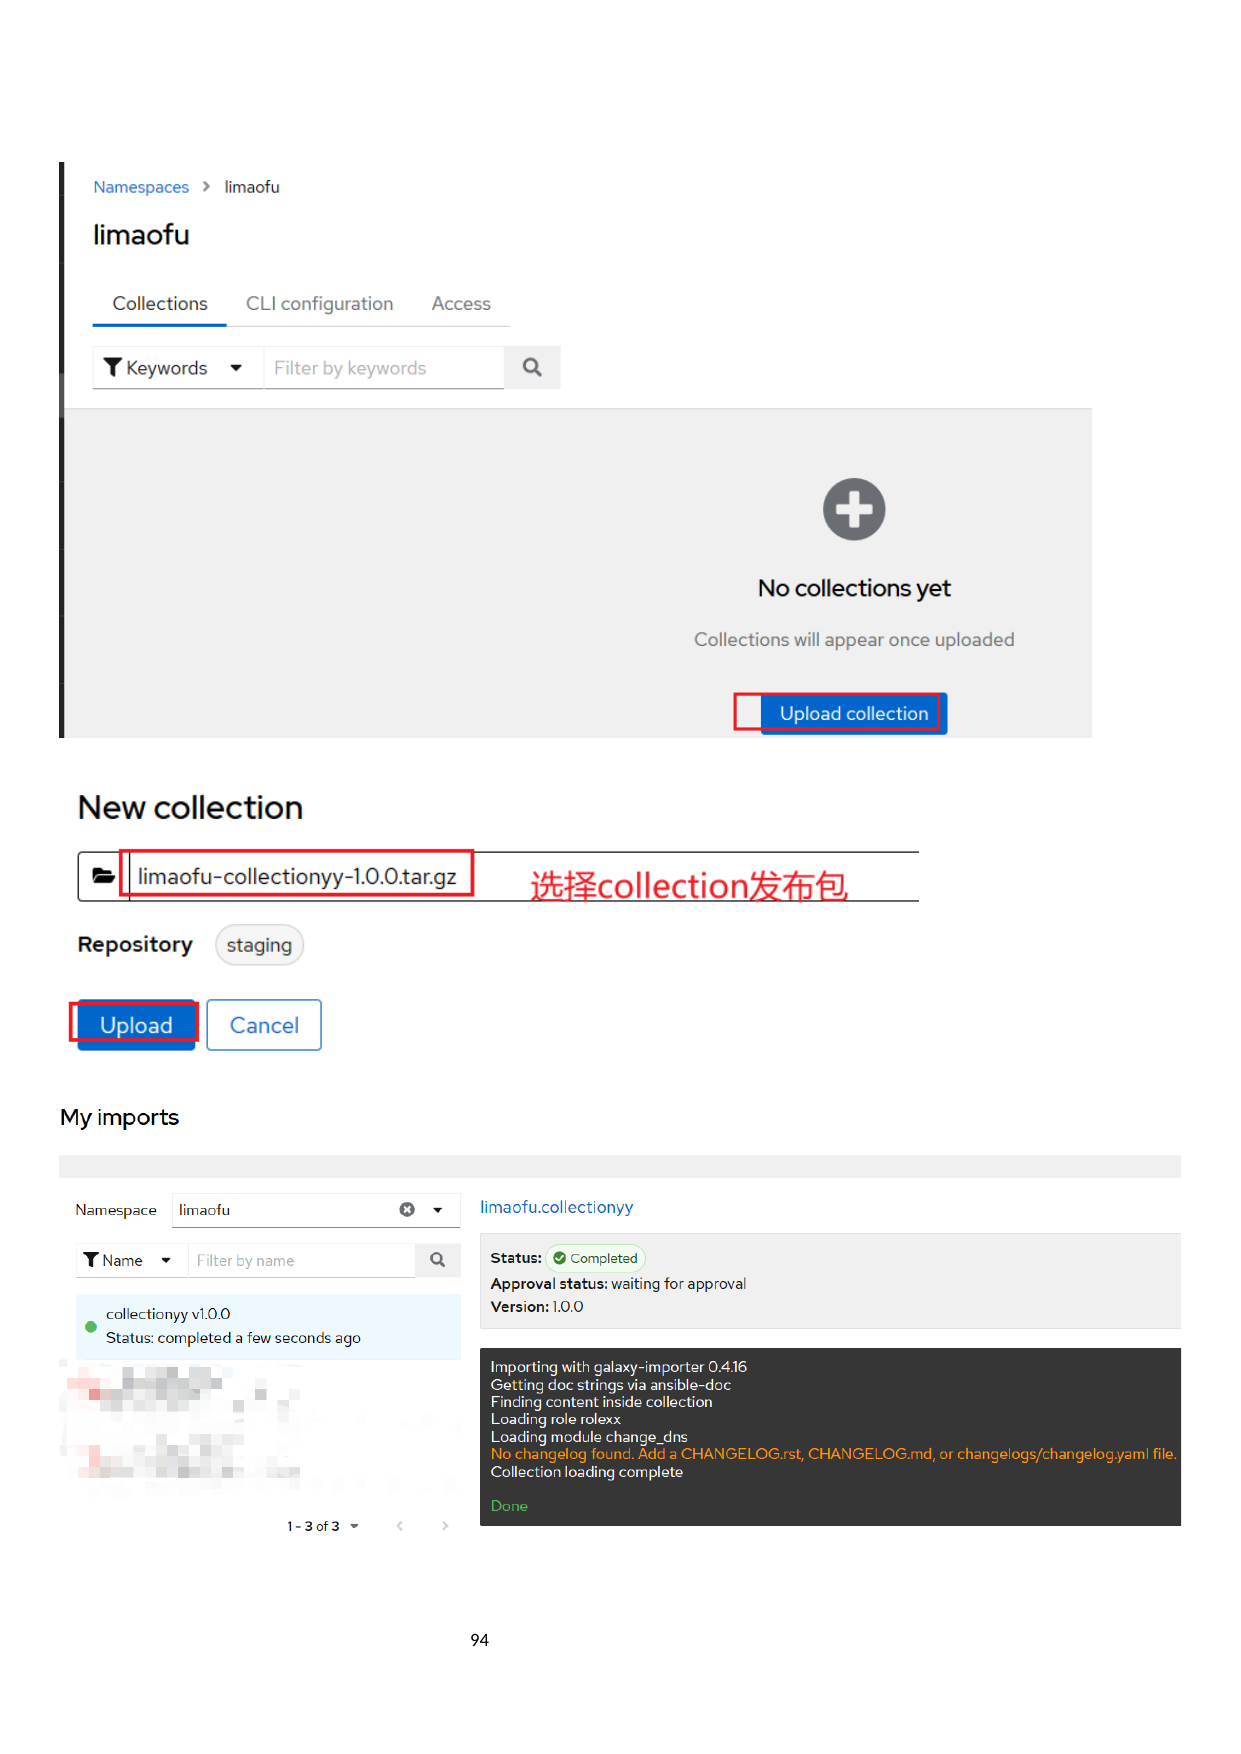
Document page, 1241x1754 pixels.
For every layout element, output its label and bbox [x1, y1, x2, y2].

picture [59, 162, 1093, 738]
picture [59, 779, 919, 1057]
picture [59, 1104, 1182, 1533]
